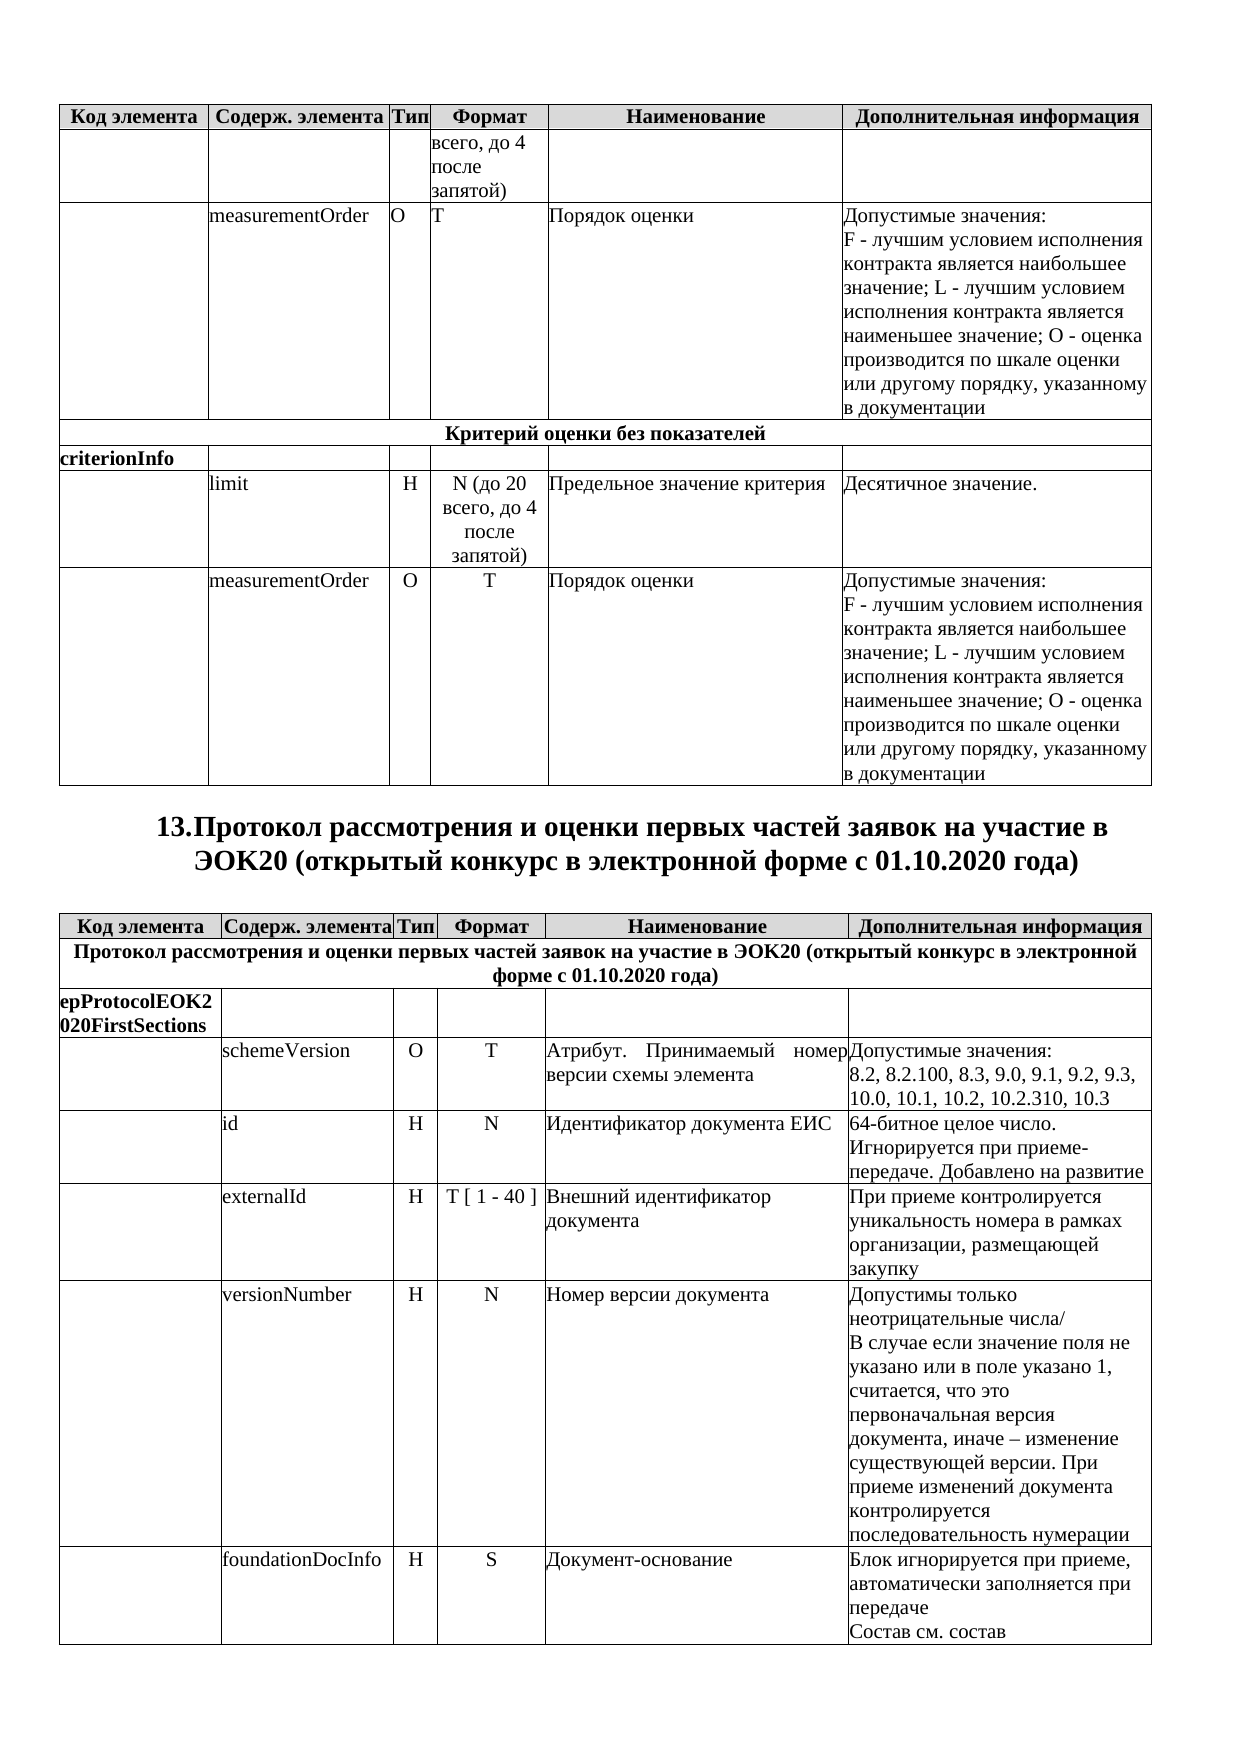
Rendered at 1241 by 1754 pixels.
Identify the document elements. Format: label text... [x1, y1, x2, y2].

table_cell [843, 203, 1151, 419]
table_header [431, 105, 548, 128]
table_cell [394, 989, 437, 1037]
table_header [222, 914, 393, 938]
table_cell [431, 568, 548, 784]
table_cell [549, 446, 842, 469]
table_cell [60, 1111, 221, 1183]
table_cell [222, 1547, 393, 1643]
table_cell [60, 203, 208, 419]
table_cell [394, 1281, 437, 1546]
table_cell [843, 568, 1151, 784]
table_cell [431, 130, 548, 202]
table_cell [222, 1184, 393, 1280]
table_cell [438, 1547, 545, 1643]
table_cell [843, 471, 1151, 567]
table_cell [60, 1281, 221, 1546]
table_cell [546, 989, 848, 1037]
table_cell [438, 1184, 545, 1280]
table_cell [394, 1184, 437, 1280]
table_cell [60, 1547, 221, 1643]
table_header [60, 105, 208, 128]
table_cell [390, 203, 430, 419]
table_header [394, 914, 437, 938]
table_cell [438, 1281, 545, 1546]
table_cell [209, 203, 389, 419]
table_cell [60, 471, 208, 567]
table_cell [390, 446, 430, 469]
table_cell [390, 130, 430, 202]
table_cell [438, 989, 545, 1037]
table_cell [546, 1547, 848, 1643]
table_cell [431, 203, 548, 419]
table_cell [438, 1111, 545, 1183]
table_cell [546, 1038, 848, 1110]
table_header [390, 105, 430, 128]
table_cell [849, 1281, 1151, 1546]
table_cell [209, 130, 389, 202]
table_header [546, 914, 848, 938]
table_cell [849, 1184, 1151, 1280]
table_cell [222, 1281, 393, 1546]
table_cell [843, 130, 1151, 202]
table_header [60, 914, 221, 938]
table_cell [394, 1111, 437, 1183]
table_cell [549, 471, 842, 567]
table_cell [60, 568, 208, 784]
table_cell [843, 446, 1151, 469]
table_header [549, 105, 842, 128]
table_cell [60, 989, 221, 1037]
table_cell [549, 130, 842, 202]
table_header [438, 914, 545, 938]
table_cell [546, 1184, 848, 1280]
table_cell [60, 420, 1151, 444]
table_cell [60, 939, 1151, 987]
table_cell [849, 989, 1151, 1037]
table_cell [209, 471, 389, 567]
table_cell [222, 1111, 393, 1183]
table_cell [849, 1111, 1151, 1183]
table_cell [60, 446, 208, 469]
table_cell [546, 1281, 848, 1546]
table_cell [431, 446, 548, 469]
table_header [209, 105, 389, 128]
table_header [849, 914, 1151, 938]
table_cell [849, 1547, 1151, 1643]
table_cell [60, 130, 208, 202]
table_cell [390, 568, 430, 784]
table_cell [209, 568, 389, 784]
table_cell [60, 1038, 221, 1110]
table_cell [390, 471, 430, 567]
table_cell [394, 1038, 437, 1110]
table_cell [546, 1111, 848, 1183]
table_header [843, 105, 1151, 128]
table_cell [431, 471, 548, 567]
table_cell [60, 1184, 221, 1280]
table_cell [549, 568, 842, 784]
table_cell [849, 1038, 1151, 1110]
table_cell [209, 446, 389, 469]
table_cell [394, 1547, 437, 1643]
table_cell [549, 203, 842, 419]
subtitle Протокол рассмотрения и оценки первых частей заявок на участие в ЭOK20 (открытый конкурс в электронной форме с 01.10.2020 года) [156, 809, 1152, 877]
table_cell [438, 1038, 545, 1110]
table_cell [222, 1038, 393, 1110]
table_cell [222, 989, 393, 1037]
